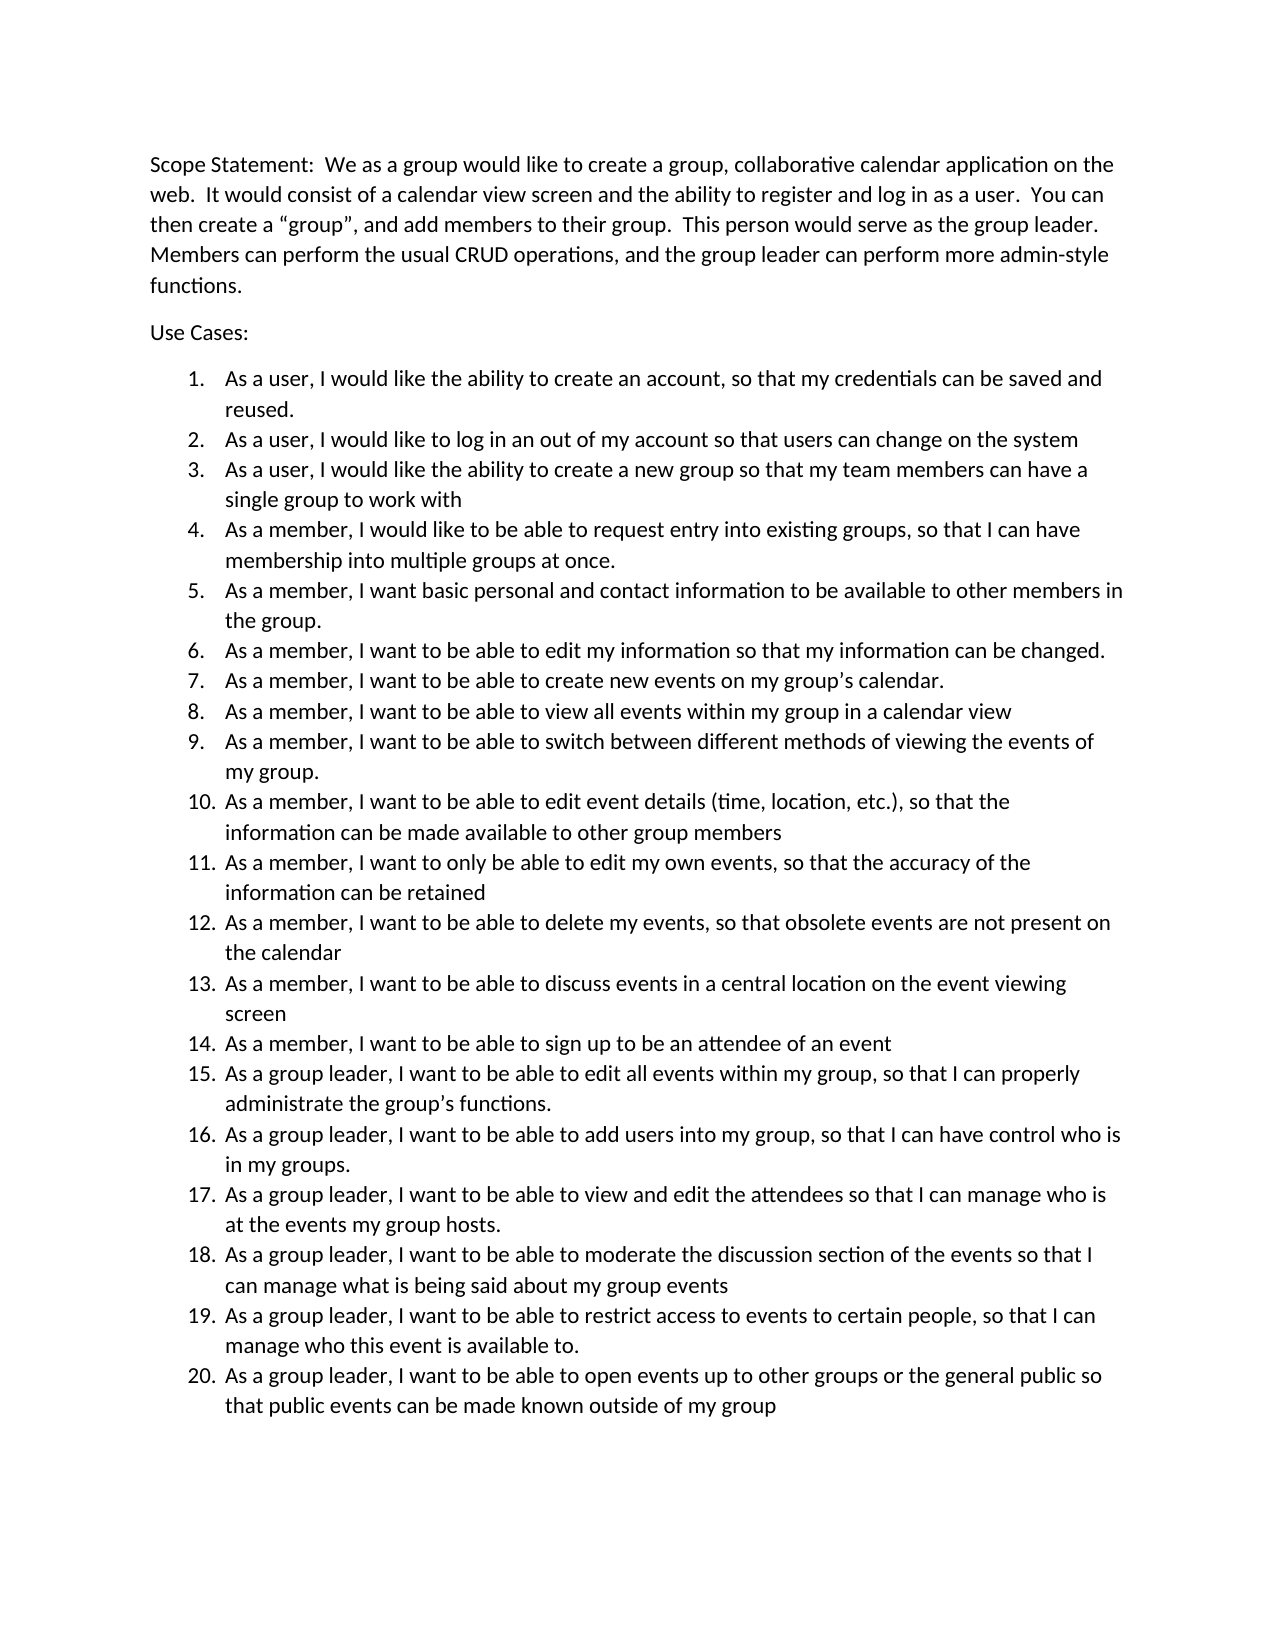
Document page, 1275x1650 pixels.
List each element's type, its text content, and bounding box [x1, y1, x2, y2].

list As a member, I want to be able to edit my information so that my information can be changed. [187, 636, 1125, 664]
list As a member, I want to be able to view all events within my group in a calendar view [187, 697, 1125, 725]
list As a group leader, I want to be able to add users into my group, so that I can have control who is in my groups. [187, 1120, 1125, 1178]
list As a group leader, I want to be able to view and edit the attendees so that I can manage who is at the events my group hosts. [187, 1180, 1125, 1238]
text Use Cases: [150, 318, 1125, 346]
list As a member, I would like to be able to request entry into existing groups, so that I can have membership into multiple groups at once. [187, 516, 1125, 574]
list As a group leader, I want to be able to moderate the discussion section of the events so that I can manage what is being said about my group events [187, 1241, 1125, 1299]
list As a user, I would like to log in an out of my account so that users can change on the system [187, 425, 1125, 453]
list As a member, I want basic personal and contact information to be available to other members in the group. [187, 576, 1125, 634]
list As a group leader, I want to be able to edit all events within my group, so that I can properly administrate the group’s functions. [187, 1059, 1125, 1118]
list As a user, I would like the ability to create an account, so that my credentials can be saved and reused. [187, 364, 1125, 423]
list As a member, I want to be able to edit event details (time, location, etc.), so that the information can be made available to other group members [187, 787, 1125, 846]
list As a member, I want to be able to discuss events in a central location on the event viewing screen [187, 969, 1125, 1027]
list As a member, I want to be able to create new events on my group’s calendar. [187, 667, 1125, 695]
list As a user, I would like the ability to create a new group so that my team members can have a single group to work with [187, 455, 1125, 513]
list As a member, I want to only be able to edit my own events, so that the accuracy of the information can be retained [187, 848, 1125, 906]
text Scope Statement: We as a group would like to create a group, collaborative calendar application on the web. It would consist of a calendar view screen and the ability to register and log in as a user. You can then create a “group”, and add members to their group. This person would serve as the group leader. Members can perform the usual CRUD operations, and the group leader can perform more admin-style functions. [150, 150, 1125, 299]
list As a group leader, I want to be able to restrict access to events to certain people, so that I can manage who this event is available to. [187, 1301, 1125, 1359]
list As a group leader, I want to be able to open events up to other groups or the general public so that public events can be made known outside of my group [187, 1361, 1125, 1420]
list As a member, I want to be able to delete my events, so that obsolete events are not present on the calendar [187, 908, 1125, 967]
list As a member, I want to be able to switch between different methods of viewing the events of my group. [187, 727, 1125, 785]
list As a member, I want to be able to sign up to be an attendee of an event [187, 1029, 1125, 1057]
